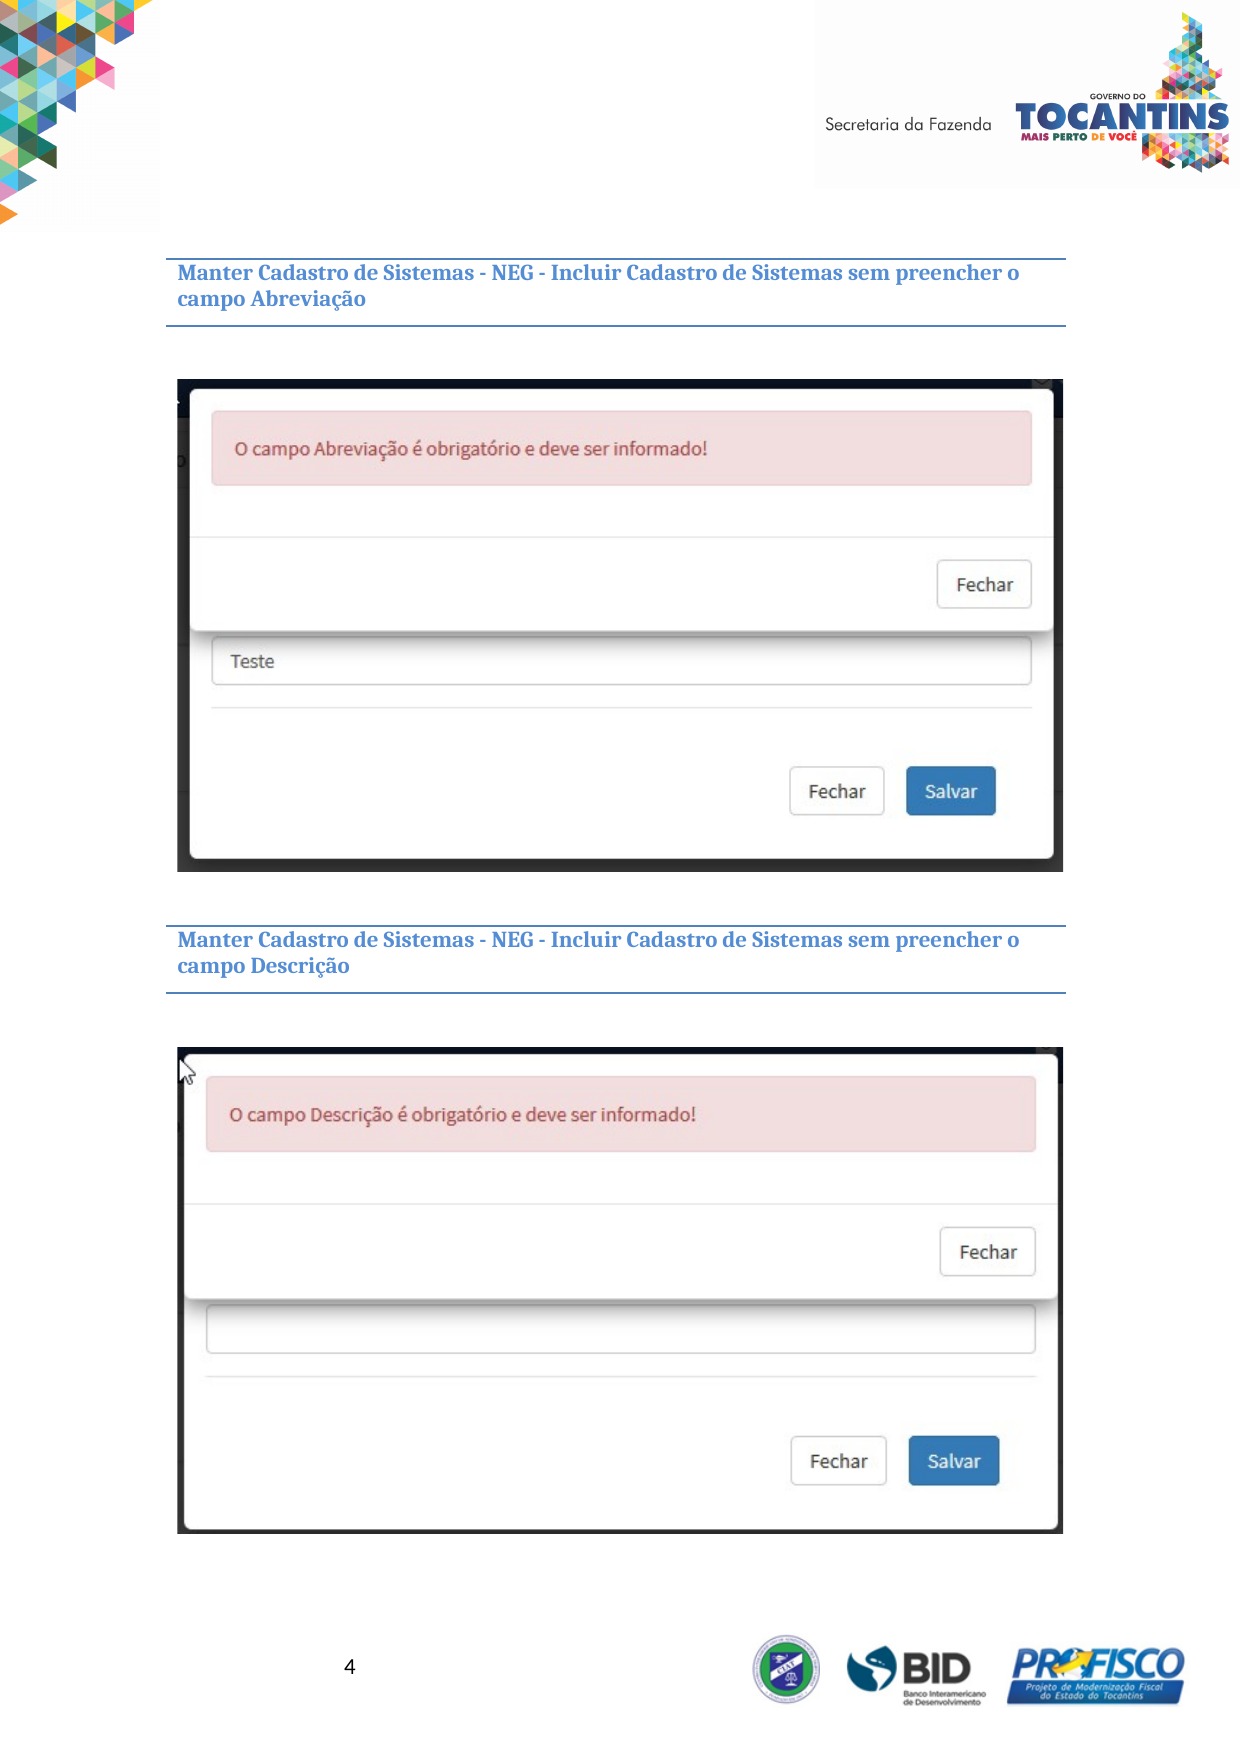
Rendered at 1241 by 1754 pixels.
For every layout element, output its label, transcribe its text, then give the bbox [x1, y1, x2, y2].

picture [177, 1047, 1064, 1534]
table_header Manter Cadastro de Sistemas - NEG - Incluir Cadastro de Sistemas sem preencher o campo Abreviação [166, 260, 1066, 325]
picture [177, 379, 1064, 872]
picture [750, 1633, 1191, 1708]
table_header Manter Cadastro de Sistemas - NEG - Incluir Cadastro de Sistemas sem preencher o campo Descrição [166, 927, 1066, 992]
picture [814, 0, 1241, 189]
picture [0, 0, 161, 232]
